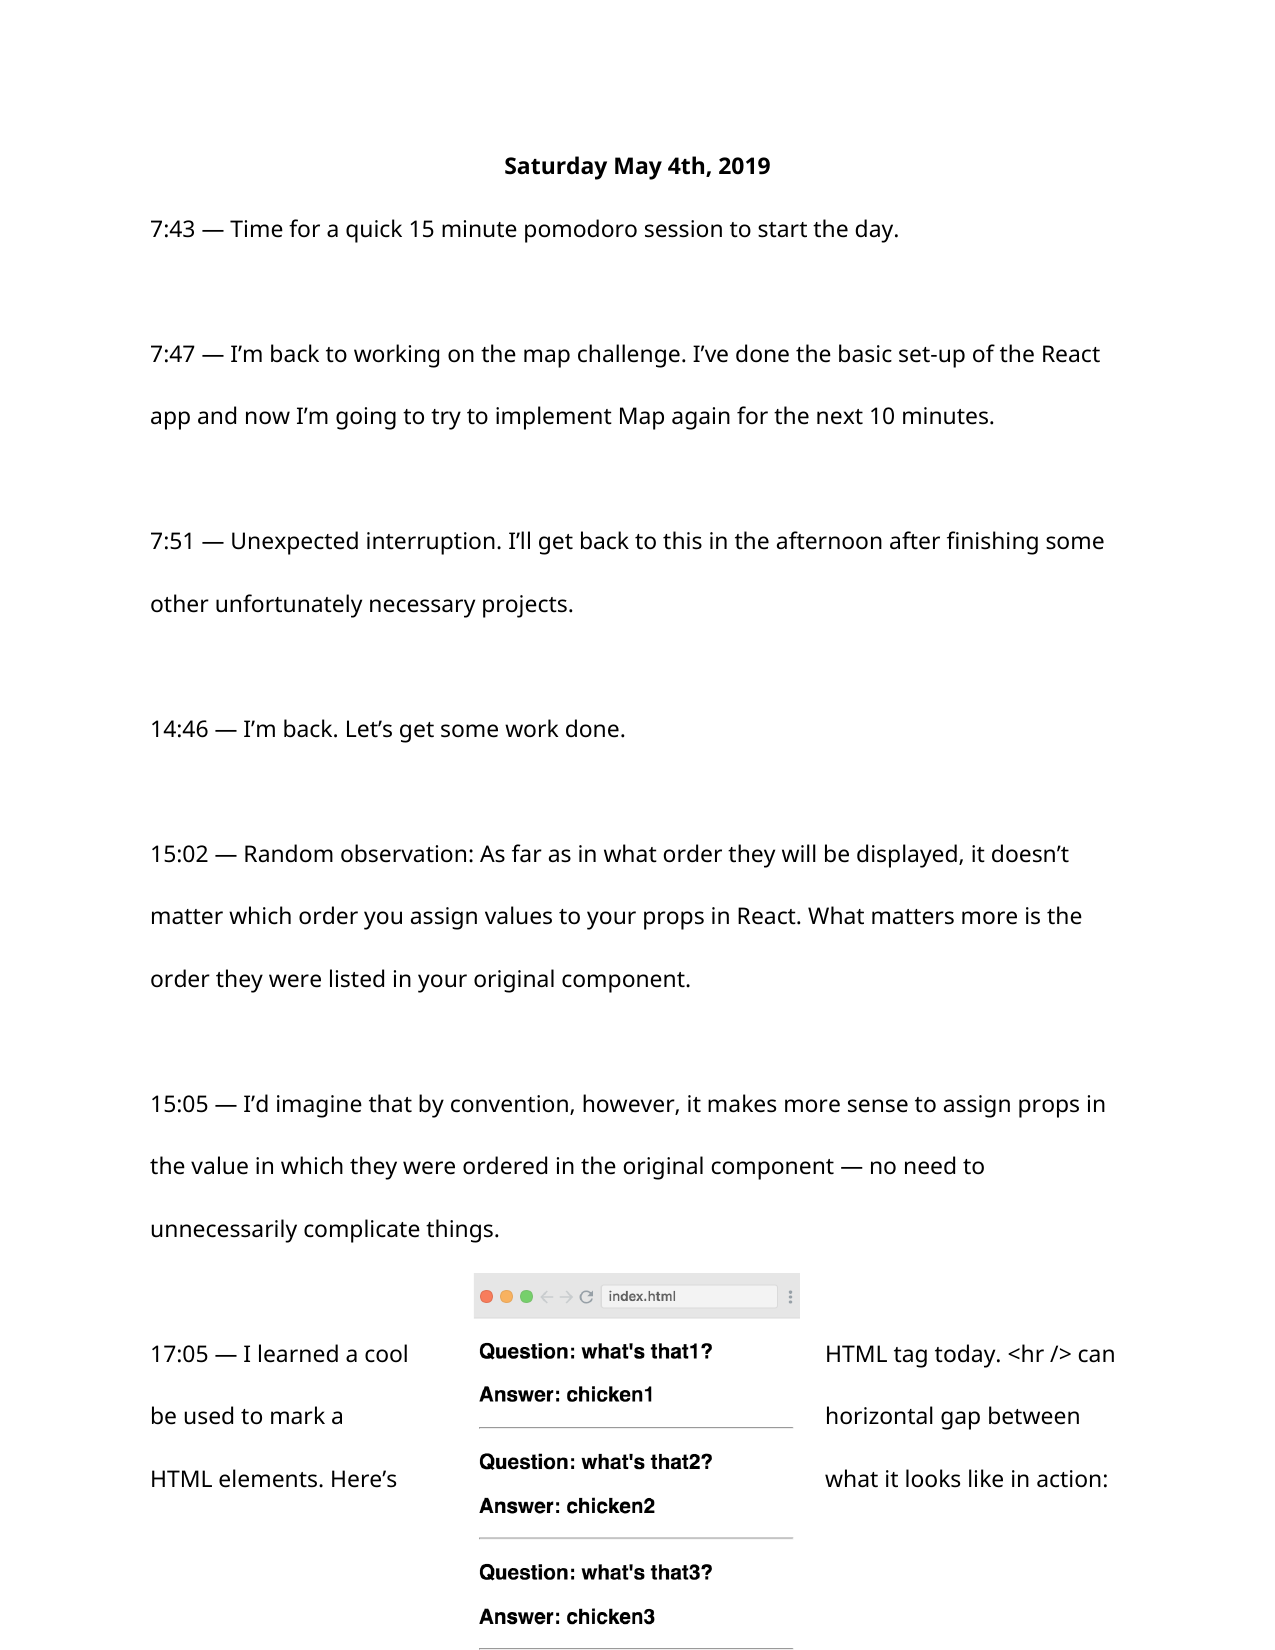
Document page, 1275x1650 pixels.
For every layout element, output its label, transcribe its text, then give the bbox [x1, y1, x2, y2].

text 15:02 — Random observation: As far as in what order they will be displayed, it doesn’t matter which order you assign values to your props in React. What matters more is the order they were listed in your original component. [150, 837, 1125, 994]
text 7:43 — Time for a quick 15 minute pomodoro session to start the day. [150, 212, 1125, 244]
text 7:51 — Unexpected interruption. I’ll get back to this in the afternoon after finishing some other unfortunately necessary projects. [150, 525, 1125, 619]
text 17:05 — I learned a cool HTML tag today. <hr /> can be used to mark a horizontal gap between HTML elements. Here’s what it looks like in action: [150, 1337, 473, 1494]
text 7:47 — I’m back to working on the map challenge. I’ve done the basic set-up of the React app and now I’m going to try to implement Map again for the next 10 minutes. [150, 337, 1125, 431]
text Saturday May 4th, 2019 [150, 150, 1125, 181]
text 14:46 — I’m back. Let’s get some work done. [150, 712, 1125, 744]
picture [473, 1273, 800, 1650]
text 17:05 — I learned a cool HTML tag today. <hr /> can be used to mark a horizontal gap between HTML elements. Here’s what it looks like in action: [800, 1337, 1125, 1494]
text 15:05 — I’d imagine that by convention, however, it makes more sense to assign props in the value in which they were ordered in the original component — no need to unnecessarily complicate things. [150, 1087, 1125, 1244]
